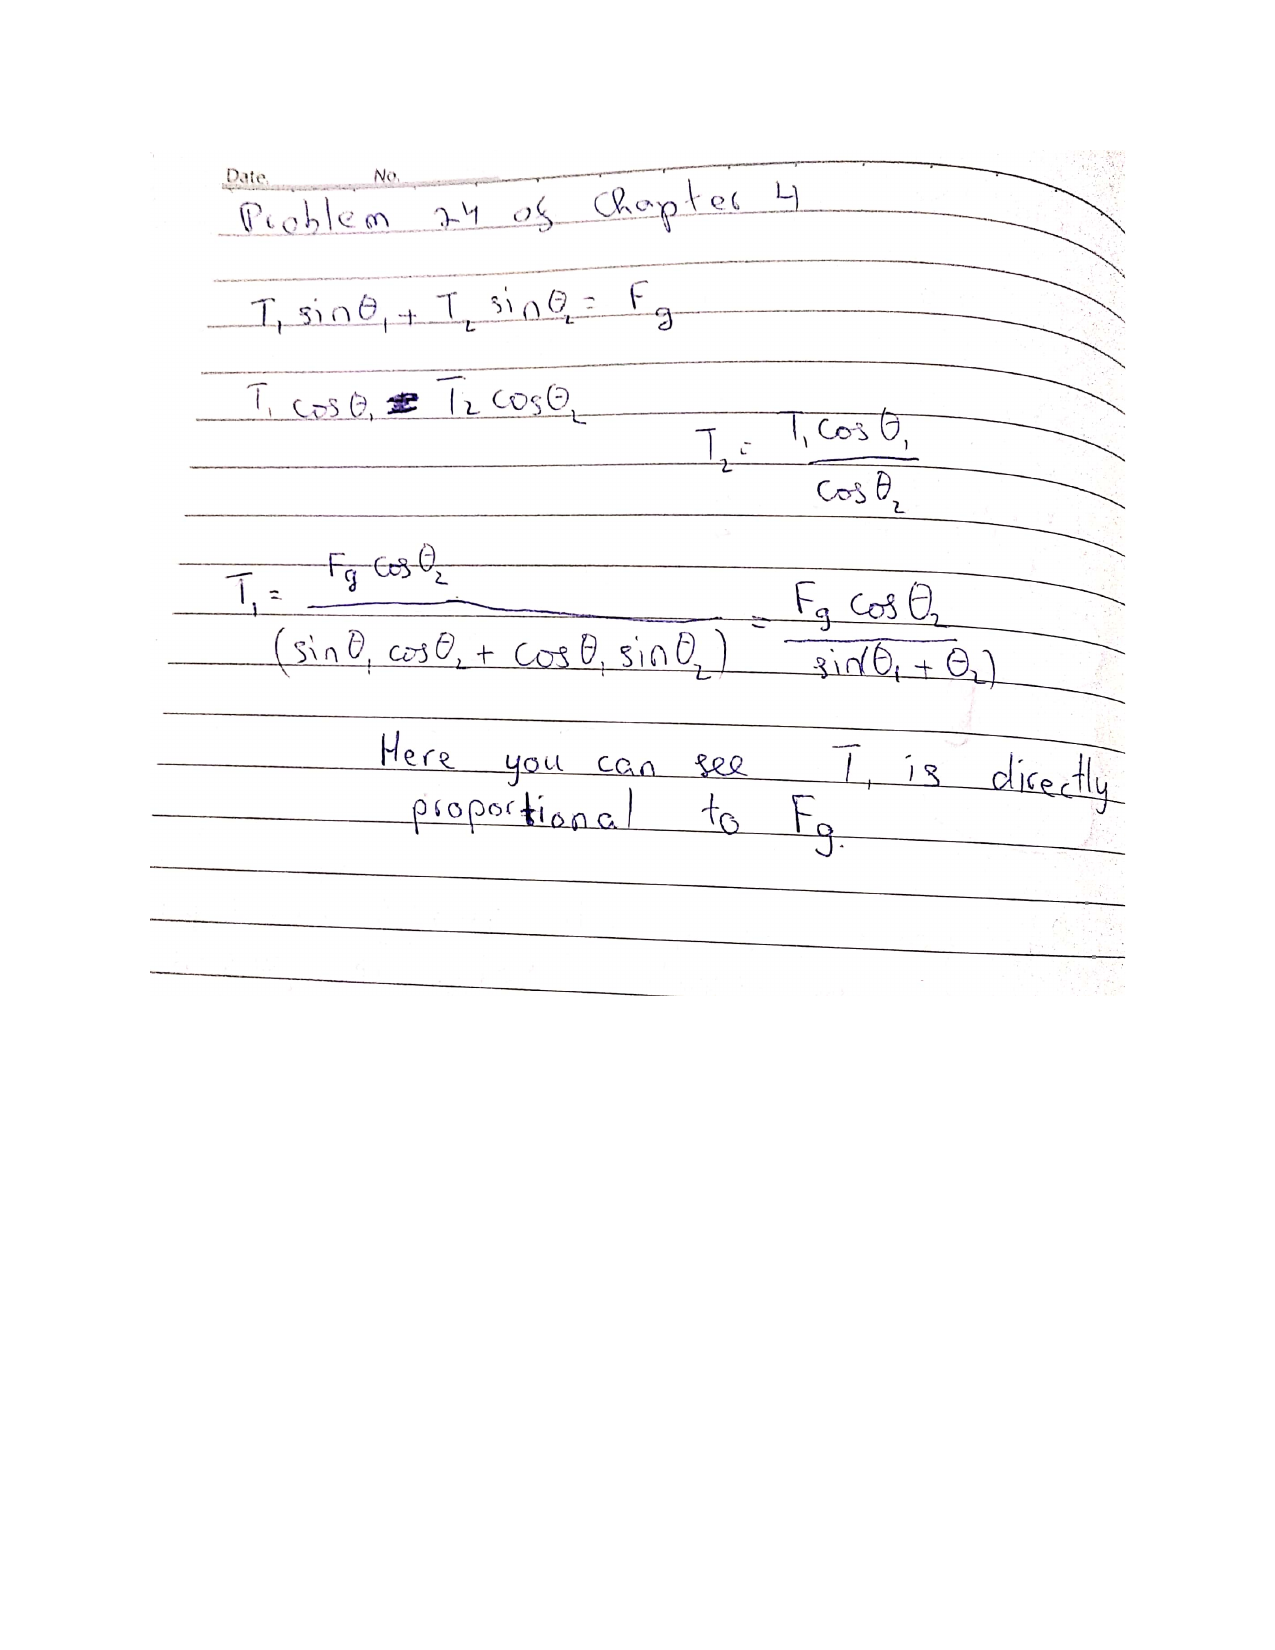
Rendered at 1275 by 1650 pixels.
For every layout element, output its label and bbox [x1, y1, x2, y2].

picture [150, 150, 1125, 996]
